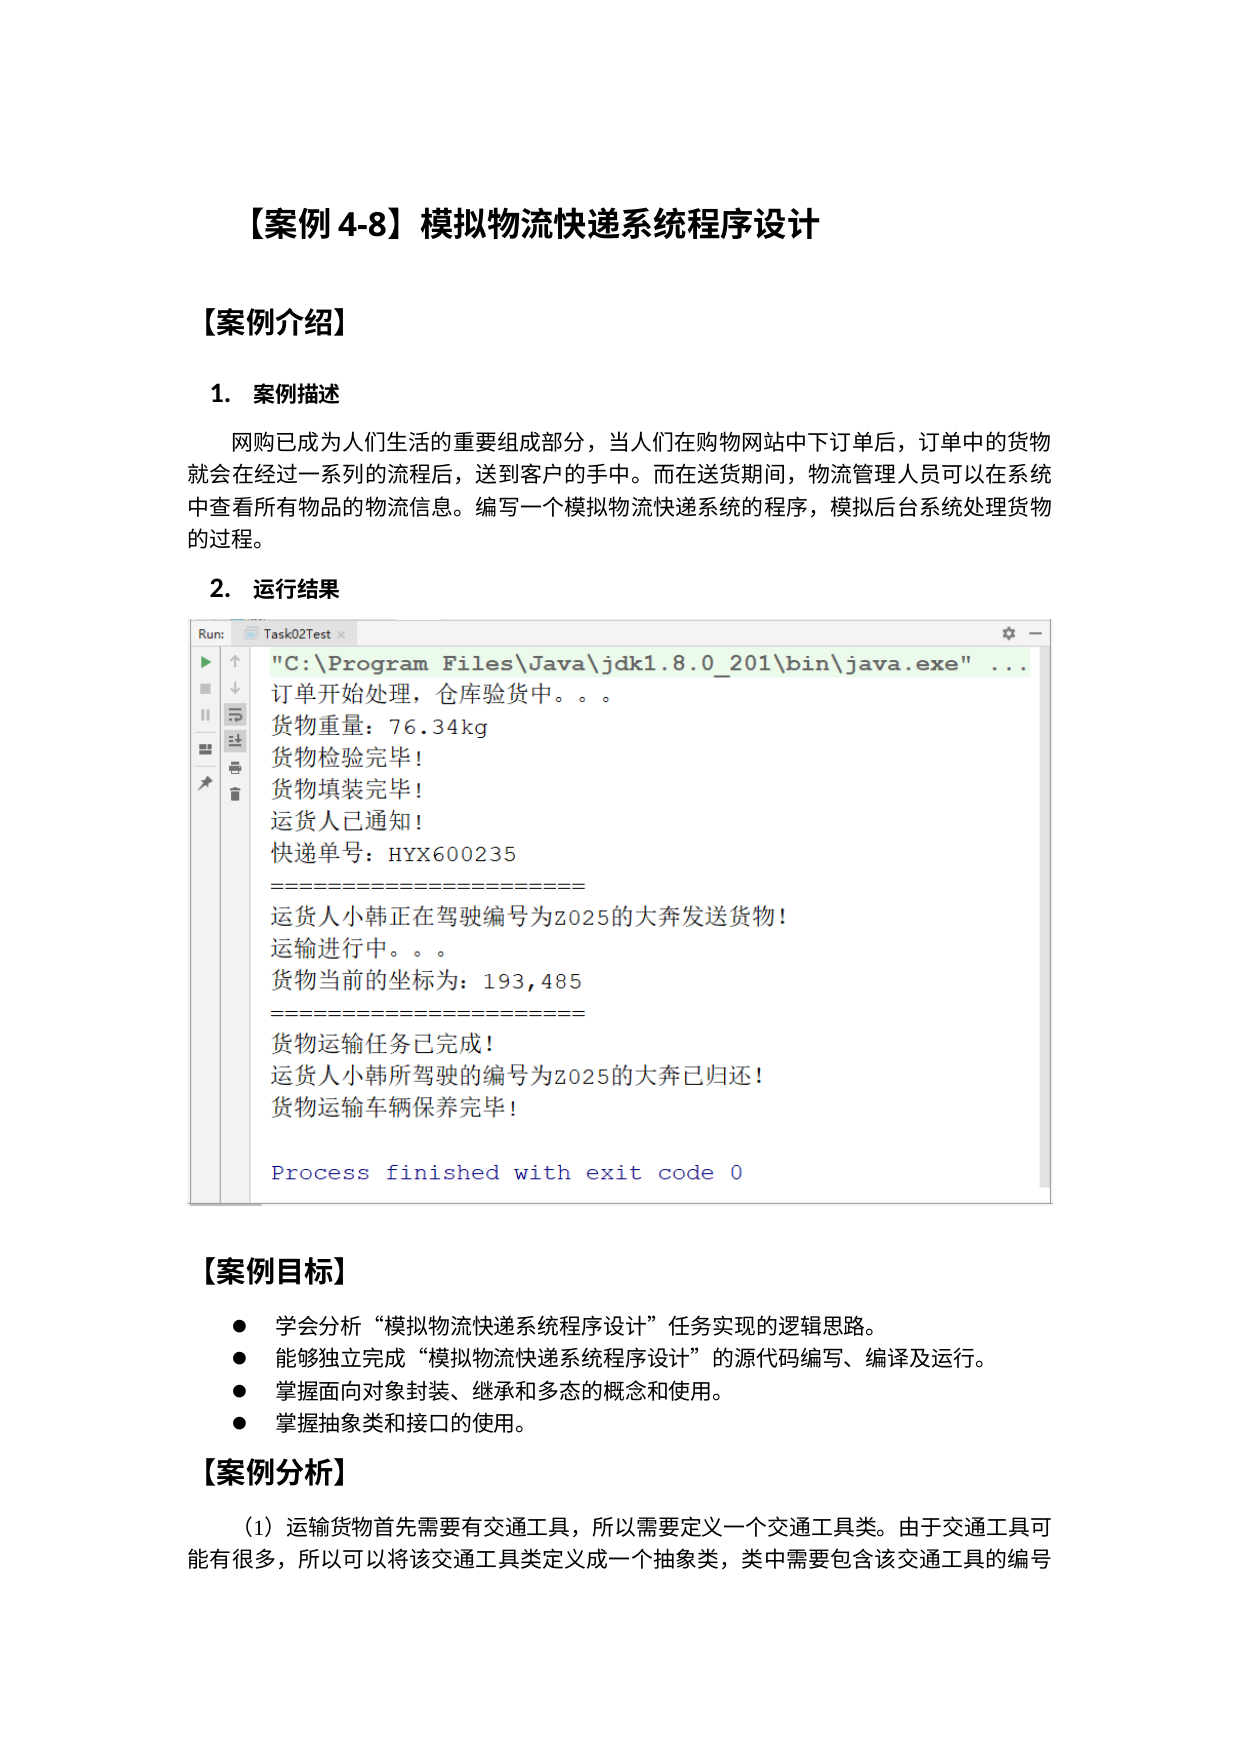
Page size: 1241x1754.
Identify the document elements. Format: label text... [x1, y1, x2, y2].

list 能够独立完成“模拟物流快递系统程序设计”的源代码编写、编译及运行。 [231, 1341, 1053, 1373]
text 【案例介绍】 [187, 288, 1053, 353]
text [187, 1509, 1053, 1574]
list 学会分析“模拟物流快递系统程序设计”任务实现的逻辑思路。 [231, 1308, 1053, 1341]
picture [187, 619, 1053, 1206]
text 【案例目标】 [187, 1237, 1053, 1302]
text 网购已成为人们生活的重要组成部分，当人们在购物网站中下订单后，订单中的货物就会在经过一系列的流程后，送到客户的手中。而在送货期间，物流管理人员可以在系统中查看所有物品的物流信息。编写一个模拟物流快递系统的程序，模拟后台系统处理货物的过程。 [187, 424, 1053, 554]
list 运行结果 [209, 554, 1053, 619]
text 【案例分析】 [187, 1438, 1053, 1503]
list 案例描述 [209, 359, 1053, 424]
list 掌握抽象类和接口的使用。 [231, 1406, 1053, 1438]
list 掌握面向对象封装、继承和多态的概念和使用。 [231, 1373, 1053, 1406]
text 【案例4-8】模拟物流快递系统程序设计 [231, 189, 1053, 254]
